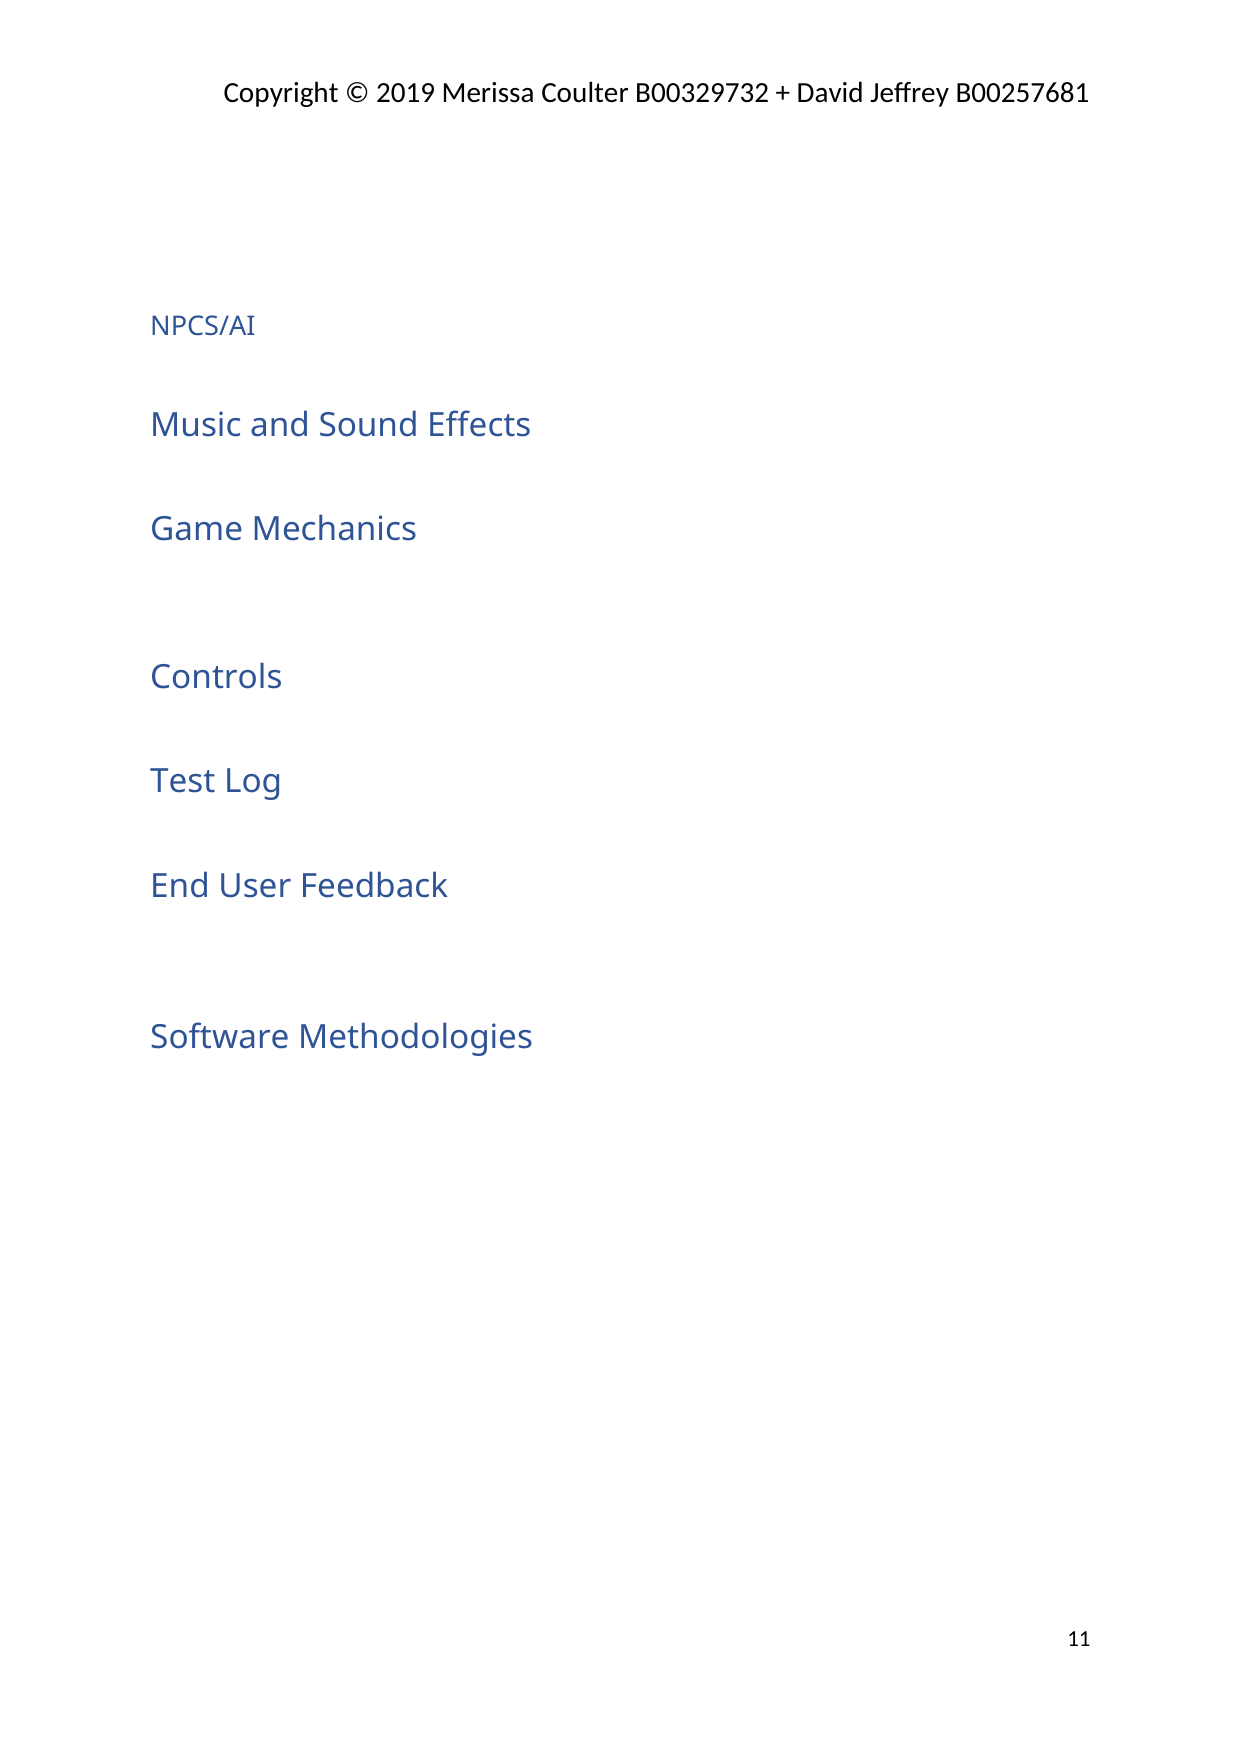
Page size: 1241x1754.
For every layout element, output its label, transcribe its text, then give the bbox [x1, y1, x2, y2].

subtitle End User Feedback [150, 861, 1090, 907]
subtitle Game Mechanics [150, 505, 1090, 551]
subtitle Test Log [150, 757, 1090, 803]
subtitle NPCS/AI [150, 306, 1090, 343]
subtitle Music and Sound Effects [150, 401, 1090, 446]
subtitle Software Methodologies [150, 1012, 1090, 1058]
subtitle Controls [150, 653, 1090, 698]
